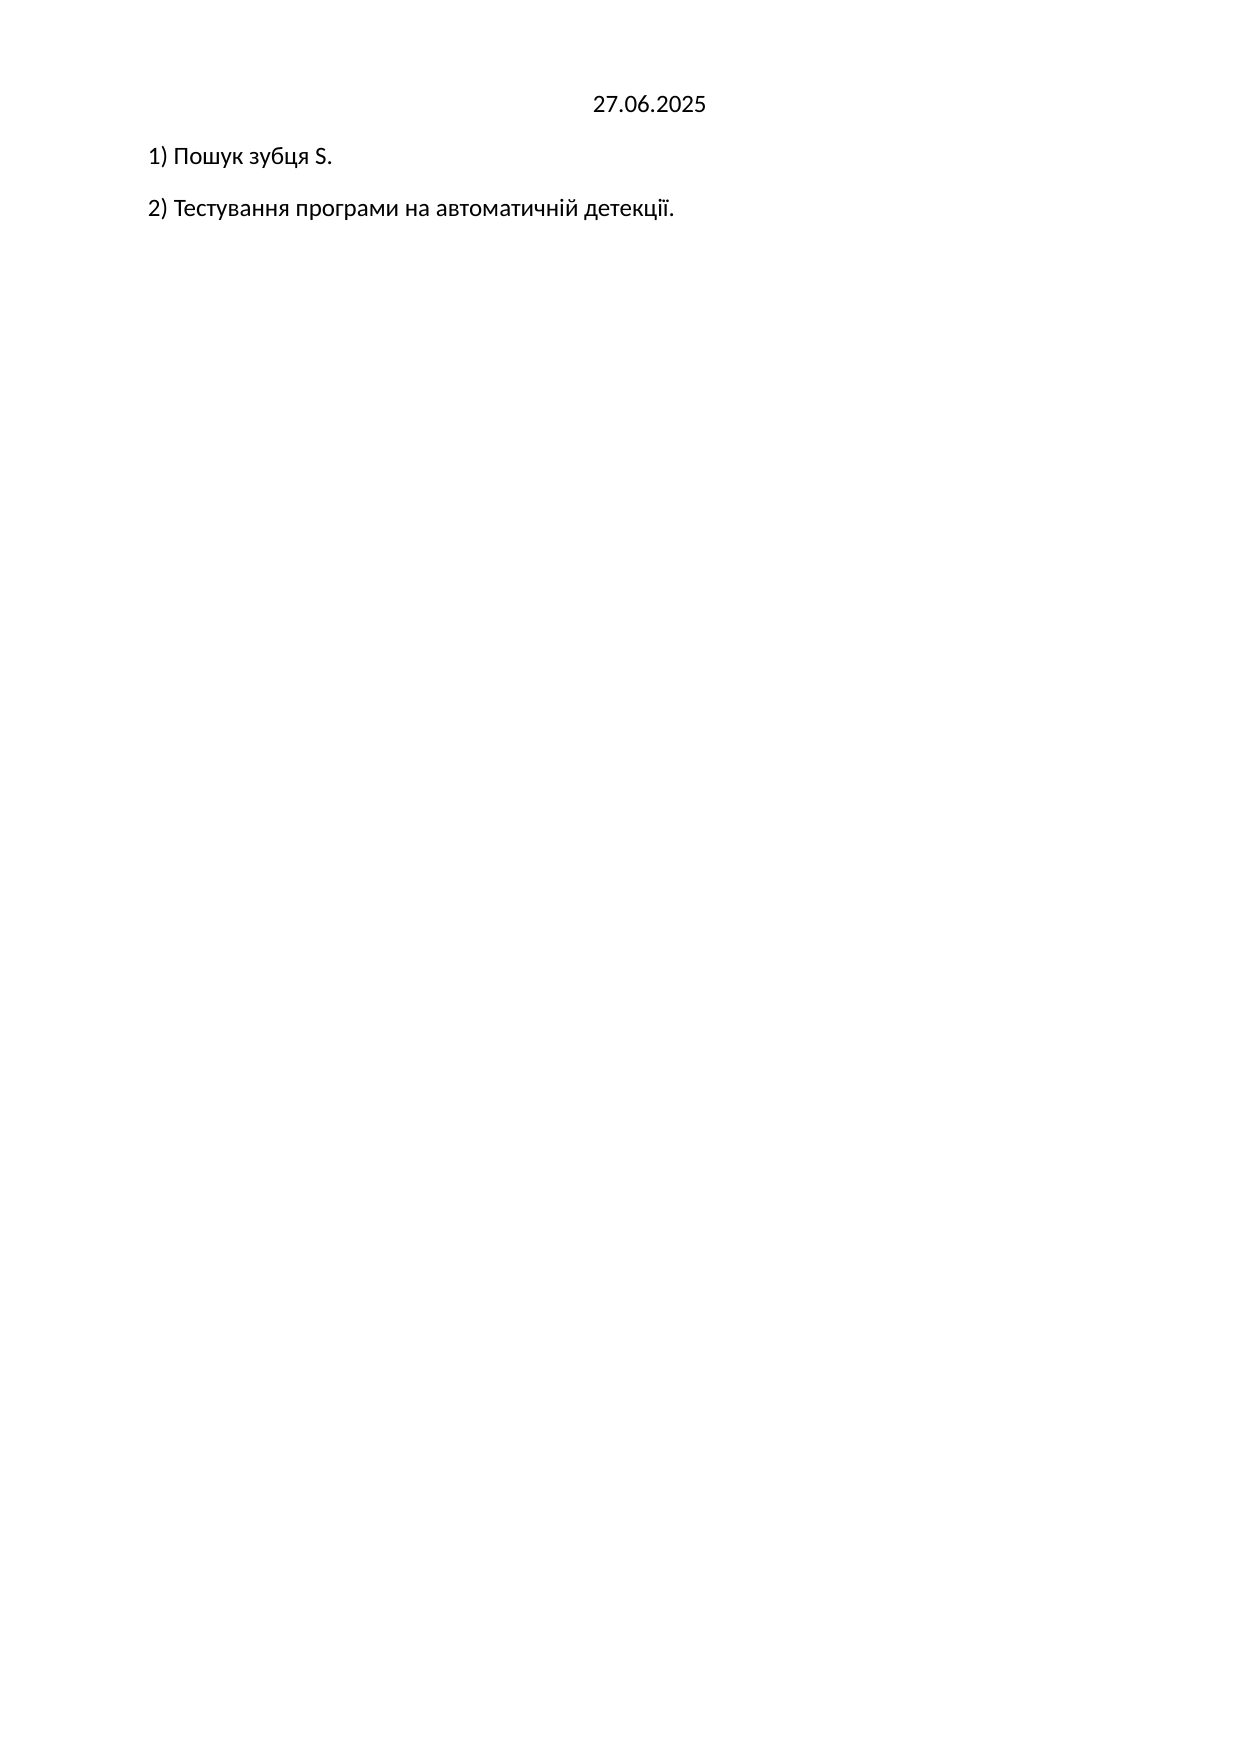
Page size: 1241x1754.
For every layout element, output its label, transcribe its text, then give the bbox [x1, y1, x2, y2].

text 1) Пошук зубця S. [148, 140, 1152, 171]
text 2) Тестування програми на автоматичній детекції. [148, 192, 1152, 222]
text 27.06.2025 [148, 88, 1152, 119]
